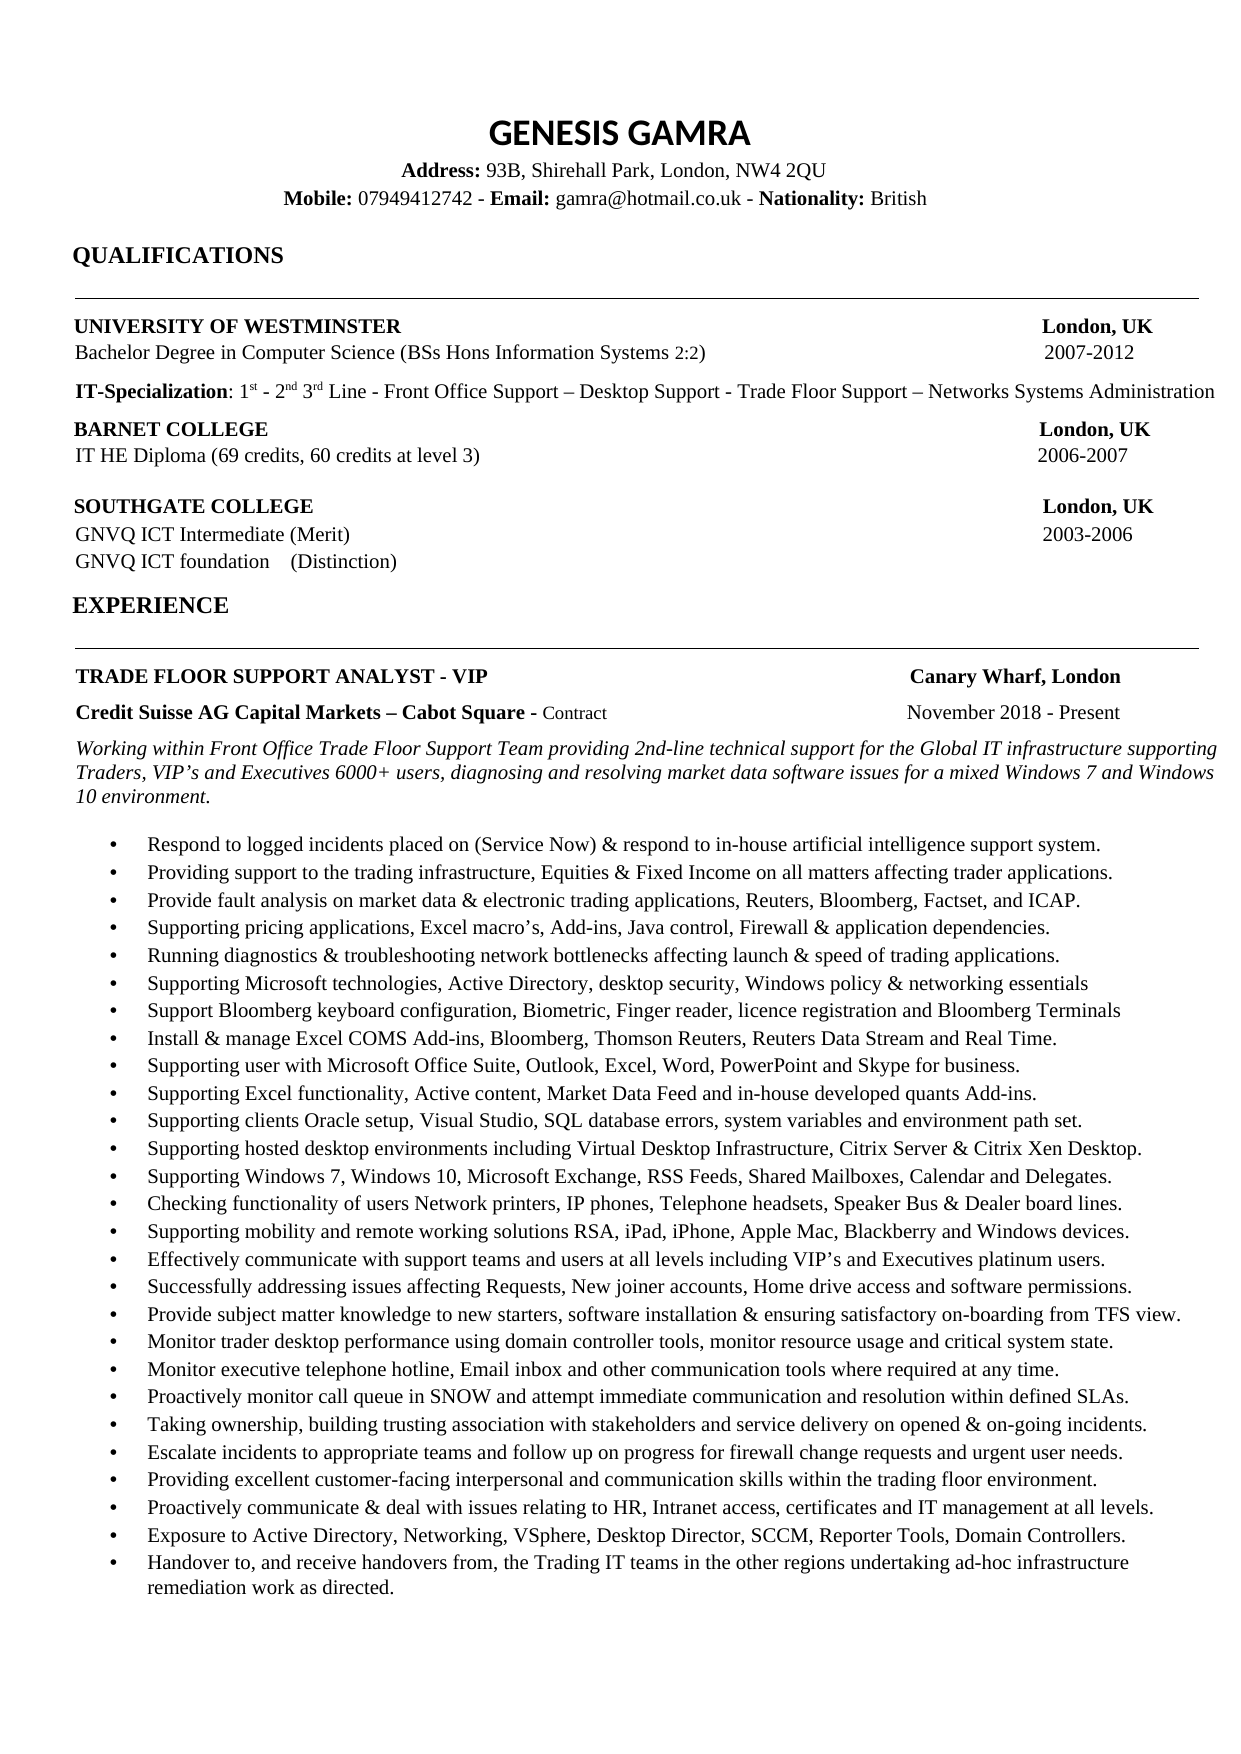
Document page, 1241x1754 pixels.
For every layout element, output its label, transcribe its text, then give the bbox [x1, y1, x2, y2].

text Working within Front Office Trade Floor Support Team providing 2nd-line technical support for the Global IT infrastructure supporting Traders, VIP’s and Executives 6000+ users, diagnosing and resolving market data software issues for a mixed Windows 7 and Windows 10 environment. [211, 736, 1223, 808]
list Taking ownership, building trusting association with stakeholders and service delivery on opened & on-going incidents. [109, 1412, 1223, 1436]
list Exposure to Active Directory, Networking, VSphere, Desktop Director, SCCM, Reporter Tools, Domain Controllers. [109, 1522, 1223, 1547]
list Support Bloomberg keyboard configuration, Biometric, Finger reader, licence registration and Bloomberg Terminals [109, 998, 1223, 1022]
text GNVQ ICT foundation (Distinction) [75, 549, 1223, 573]
list Monitor trader desktop performance using domain controller tools, monitor resource usage and critical system state. [109, 1329, 1223, 1353]
list Supporting Windows 7, Windows 10, Microsoft Exchange, RSS Feeds, Shared Mailboxes, Calendar and Delegates. [109, 1163, 1223, 1188]
list Providing excellent customer-facing interpersonal and communication skills within the trading floor environment. [109, 1467, 1223, 1491]
text SOUTHGATE COLLEGE London, UK [73, 494, 1223, 518]
list Provide fault analysis on market data & electronic trading applications, Reuters, Bloomberg, Factset, and ICAP. [109, 887, 1223, 912]
list Checking functionality of users Network printers, IP phones, Telephone headsets, Speaker Bus & Dealer board lines. [109, 1191, 1223, 1215]
text IT HE Diploma (69 credits, 60 credits at level 3) 2006-2007 [75, 443, 1223, 467]
list Proactively monitor call queue in SNOW and attempt immediate communication and resolution within defined SLAs. [109, 1384, 1223, 1408]
text GNVQ ICT Intermediate (Merit) 2003-2006 [75, 521, 1223, 546]
list Running diagnostics & troubleshooting network bottlenecks affecting launch & speed of trading applications. [109, 943, 1223, 967]
text BARNET COLLEGE London, UK [73, 417, 1223, 441]
subtitle EXPERIENCE [72, 591, 1223, 618]
list Respond to logged incidents placed on (Service Now) & respond to in-house artificial intelligence support system. [109, 832, 1223, 856]
list Successfully addressing issues affecting Requests, New joiner accounts, Home drive access and software permissions. [109, 1274, 1223, 1298]
text UNIVERSITY OF WESTMINSTER London, UK Bachelor Degree in Computer Science (BSs Hons Information Systems 2:2) 2007-2012 [73, 314, 1191, 364]
list Install & manage Excel COMS Add-ins, Bloomberg, Thomson Reuters, Reuters Data Stream and Real Time. [109, 1026, 1223, 1050]
list Monitor executive telephone hotline, Email inbox and other communication tools where required at any time. [109, 1357, 1223, 1381]
list Supporting clients Oracle setup, Visual Studio, SQL database errors, system variables and environment path set. [109, 1108, 1223, 1132]
list Effectively communicate with support teams and users at all levels including VIP’s and Executives platinum users. [109, 1246, 1223, 1271]
text IT-Specialization: 1st - 2nd 3rd Line - Front Office Support – Desktop Support - Trade Floor Support – Networks Systems Administration [75, 379, 1223, 403]
text Mobile: 07949412742 - Email: gamra@hotmail.co.uk - Nationality: British [283, 186, 1223, 210]
list Escalate incidents to appropriate teams and follow up on progress for firewall change requests and urgent user needs. [109, 1439, 1223, 1464]
text TRADE FLOOR SUPPORT ANALYST - VIP Canary Wharf, London Credit Suisse AG Capital Markets – Cabot Square - Contract November 2018 - Present [75, 664, 1223, 724]
list Provide subject matter knowledge to new starters, software installation & ensuring satisfactory on-boarding from TFS view. [109, 1302, 1223, 1326]
text GENESIS GAMRA [73, 109, 1166, 154]
list Supporting Excel functionality, Active content, Market Data Feed and in-house developed quants Add-ins. [109, 1081, 1223, 1105]
list Proactively communicate & deal with issues relating to HR, Intranet access, certificates and IT management at all levels. [109, 1495, 1223, 1519]
list Providing support to the trading infrastructure, Equities & Fixed Income on all matters affecting trader applications. [109, 860, 1223, 884]
subtitle QUALIFICATIONS [72, 241, 1223, 268]
text Address: 93B, Shirehall Park, London, NW4 2QU [333, 158, 1223, 182]
list Supporting Microsoft technologies, Active Directory, desktop security, Windows policy & networking essentials [109, 970, 1223, 994]
list Supporting mobility and remote working solutions RSA, iPad, iPhone, Apple Mac, Blackberry and Windows devices. [109, 1219, 1223, 1243]
list Supporting pricing applications, Excel macro’s, Add-ins, Java control, Firewall & application dependencies. [109, 915, 1223, 939]
list Supporting user with Microsoft Office Suite, Outlook, Excel, Word, PowerPoint and Skype for business. [109, 1053, 1223, 1077]
list Handover to, and receive handovers from, the Trading IT teams in the other regions undertaking ad-hoc infrastructure remediation work as directed. [109, 1550, 1223, 1599]
list Supporting hosted desktop environments including Virtual Desktop Infrastructure, Citrix Server & Citrix Xen Desktop. [109, 1136, 1223, 1160]
